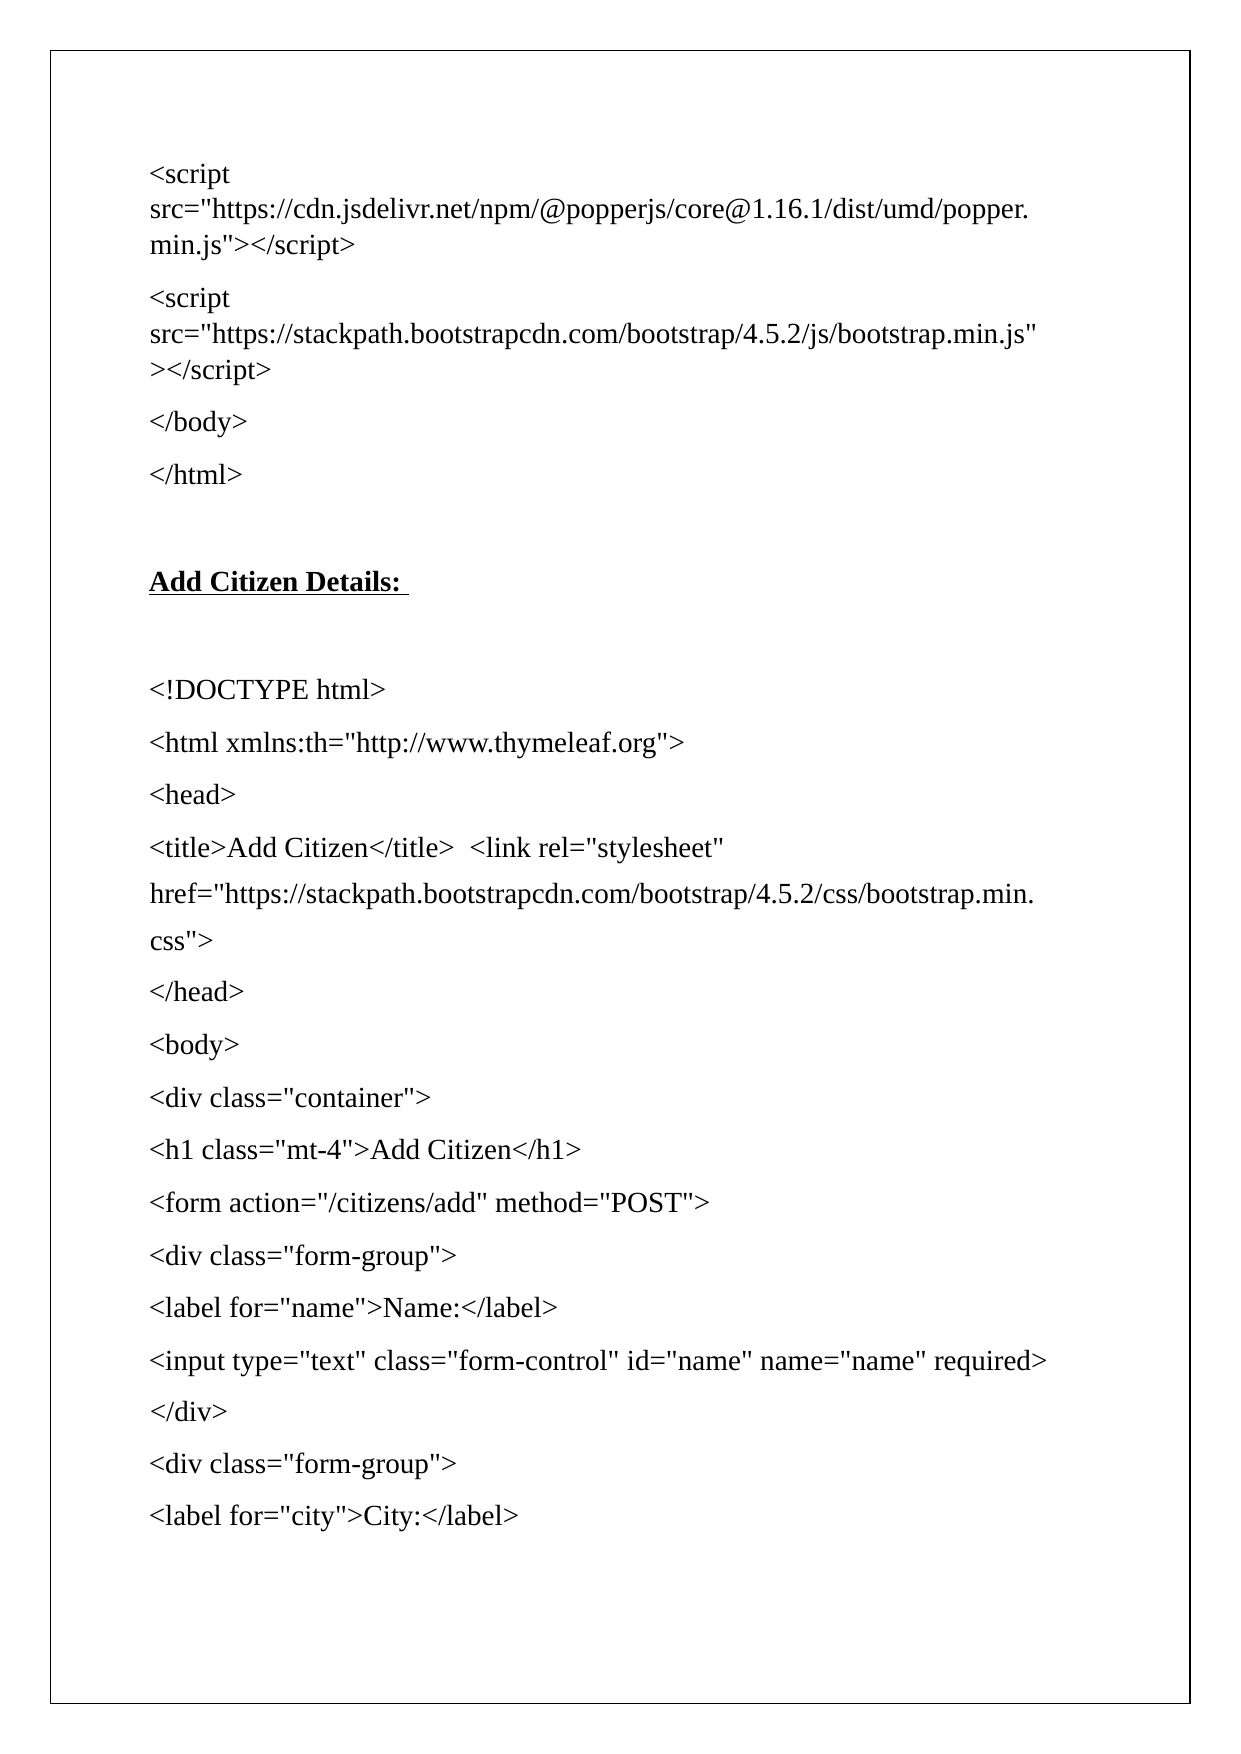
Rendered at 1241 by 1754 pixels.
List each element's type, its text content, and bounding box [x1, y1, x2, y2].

text <title>Add Citizen</title> <link rel="stylesheet" href="https://stackpath.bootstrapcdn.com/bootstrap/4.5.2/css/bootstrap.min. css"> [148, 830, 1083, 956]
text <h1 class="mt-4">Add Citizen</h1> [148, 1132, 1083, 1166]
text </html> [148, 457, 1083, 491]
text <div class="form-group"> [148, 1446, 1083, 1479]
text <form action="/citizens/add" method="POST"> [148, 1185, 1083, 1218]
text <label for="city">City:</label> [148, 1498, 1083, 1532]
text <input type="text" class="form-control" id="name" name="name" required> </div> [148, 1343, 1083, 1428]
text <label for="name">Name:</label> [148, 1290, 1083, 1324]
text <script src="https://stackpath.bootstrapcdn.com/bootstrap/4.5.2/js/bootstrap.min.js" ></script> [148, 280, 1083, 385]
text </body> [148, 404, 1083, 438]
text <!DOCTYPE html> [148, 672, 1083, 706]
text <head> [148, 777, 1083, 811]
text </head> [148, 974, 1083, 1008]
text <div class="form-group"> [148, 1238, 1083, 1271]
text <body> [148, 1027, 1083, 1061]
text Add Citizen Details: [148, 564, 1087, 598]
text <html xmlns:th="http://www.thymeleaf.org"> [148, 725, 1083, 758]
text <script src="https://cdn.jsdelivr.net/npm/@popperjs/core@1.16.1/dist/umd/popper. min.js"></script> [148, 156, 1083, 261]
text <div class="container"> [148, 1080, 1083, 1113]
